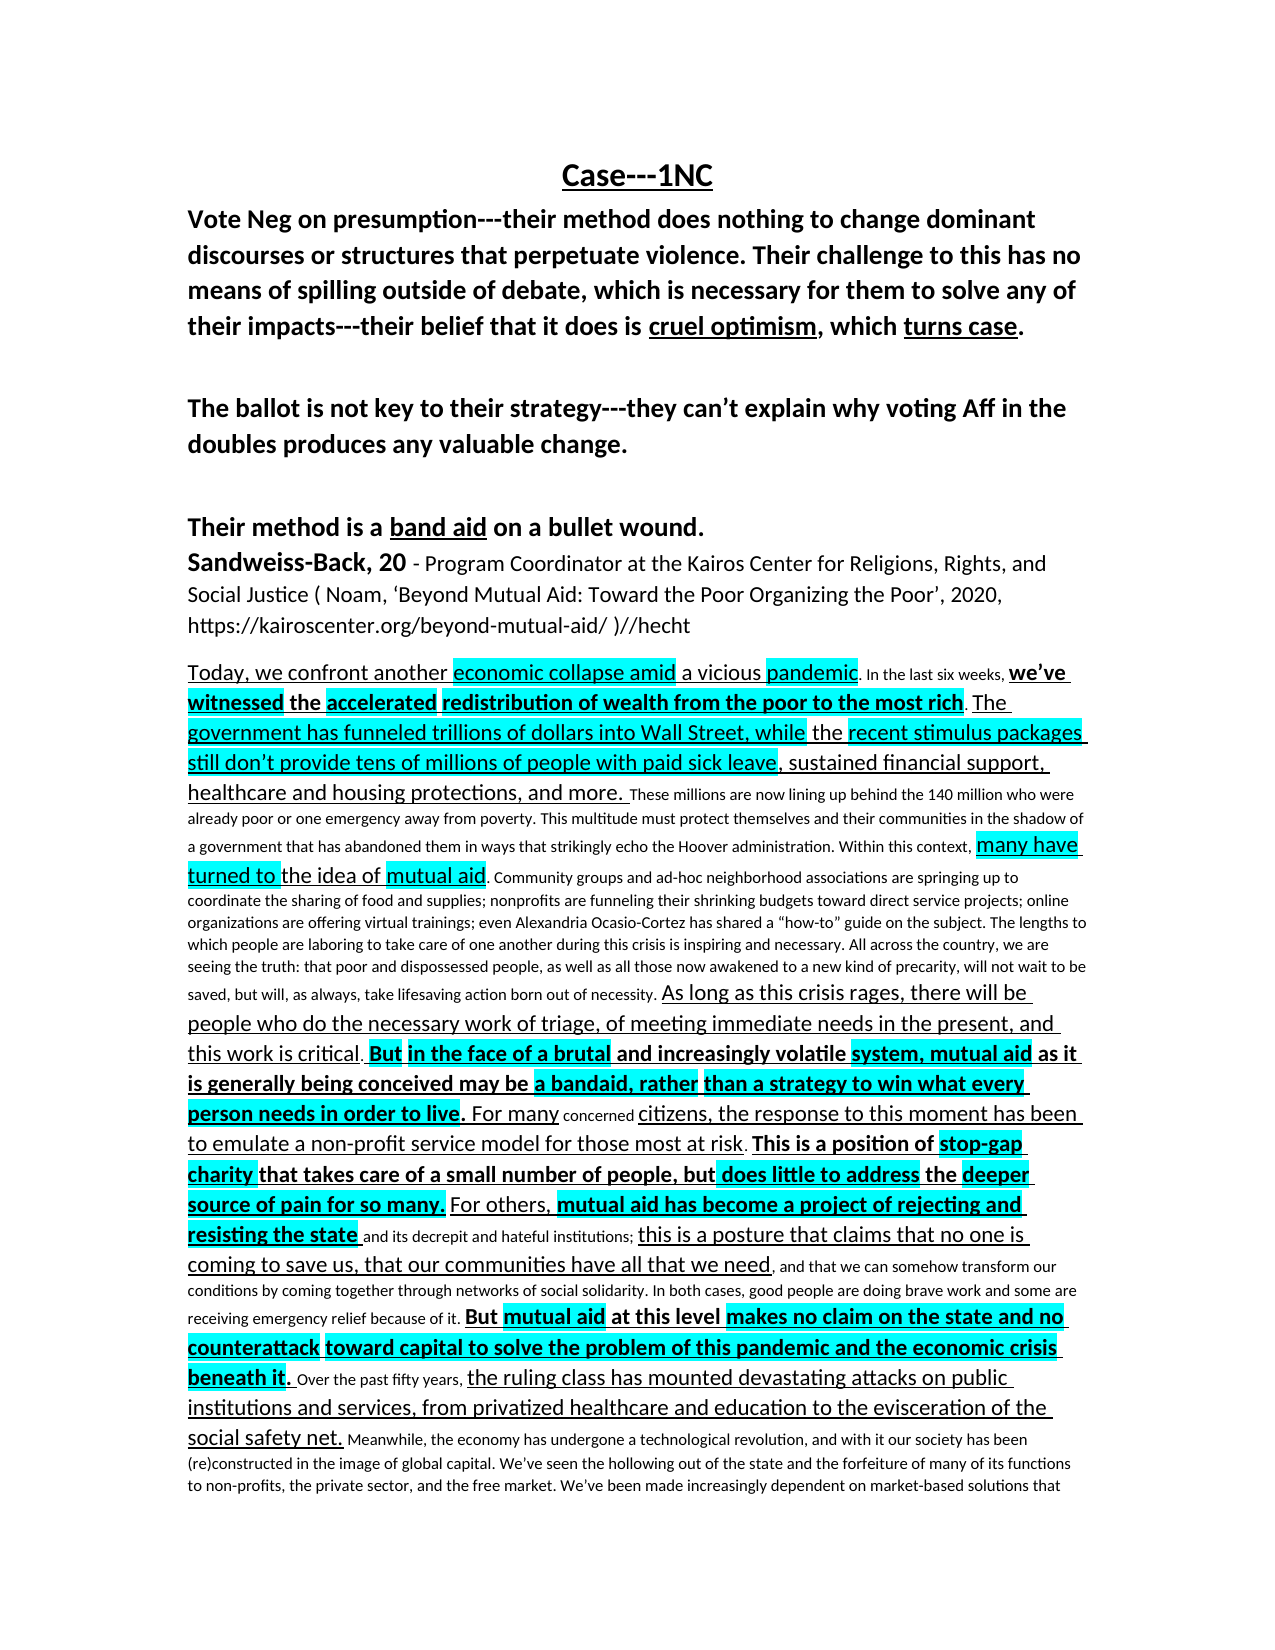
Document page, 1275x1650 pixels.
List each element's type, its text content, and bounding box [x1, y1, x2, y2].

subtitle Case---1NC [187, 154, 1087, 195]
subtitle Vote Neg on presumption---their method does nothing to change dominant discourses or structures that perpetuate violence. Their challenge to this has no means of spilling outside of debate, which is necessary for them to solve any of their impacts---their belief that it does is cruel optimism, which turns case. [187, 202, 1087, 342]
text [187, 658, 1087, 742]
subtitle The ballot is not key to their strategy---they can’t explain why voting Aff in the doubles produces any valuable change. [187, 392, 1087, 460]
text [187, 743, 1087, 1495]
subtitle Their method is a band aid on a bullet wound. [187, 510, 1087, 543]
text Sandweiss-Back, 20 - Program Coordinator at the Kairos Center for Religions, Rights, and Social Justice ( Noam, ‘Beyond Mutual Aid: Toward the Poor Organizing the Poor’, 2020, https://kairoscenter.org/beyond-mutual-aid/ )//hecht [187, 545, 1087, 639]
